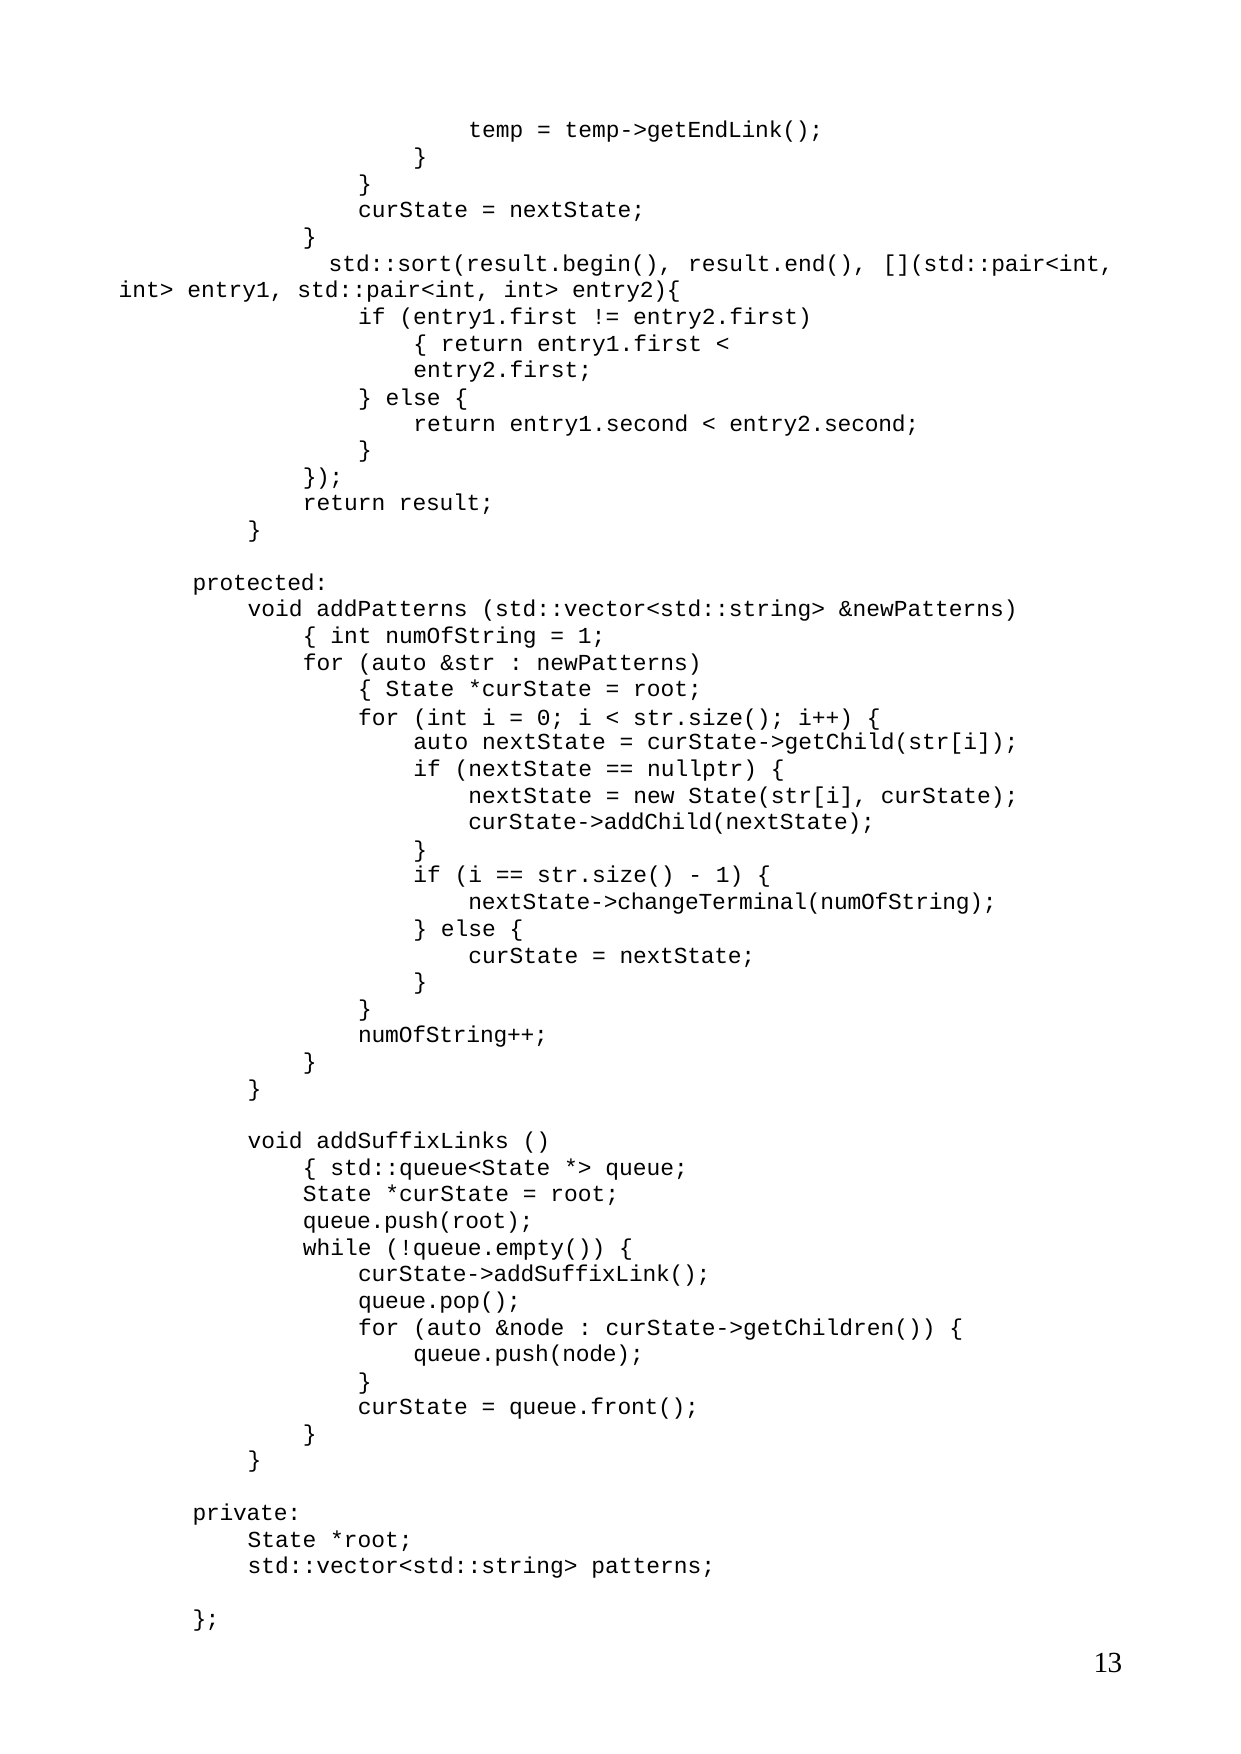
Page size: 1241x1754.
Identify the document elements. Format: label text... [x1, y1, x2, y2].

text protected: [192, 571, 1137, 597]
text auto nextState = curState->getChild(str[i]); if (nextState == nullptr) { [413, 731, 1038, 783]
text } [247, 1077, 1137, 1103]
text } [358, 438, 1137, 464]
text } [247, 518, 1137, 544]
text if (entry1.first != entry2.first) { return entry1.first < entry2.first; [358, 305, 919, 384]
text int> entry1, std::pair<int, int> entry2){ [118, 278, 1137, 304]
text for (int i = 0; i < str.size(); i++) { [358, 704, 1137, 730]
text return entry1.second < entry2.second; [413, 412, 1137, 436]
text void addPatterns (std::vector<std::string> &newPatterns) { int numOfString = 1; [247, 598, 1069, 650]
text } [413, 837, 1137, 863]
text } [303, 225, 1137, 251]
text } [358, 1369, 1137, 1395]
text } [303, 1422, 316, 1448]
text nextState->changeTerminal(numOfString); [468, 890, 1137, 916]
text for (auto &str : newPatterns) { State *curState = root; [303, 651, 767, 703]
text } [413, 145, 1137, 171]
text } [358, 172, 1137, 196]
text } [303, 1050, 1137, 1076]
text }); [303, 465, 1137, 489]
text } [247, 1449, 316, 1474]
text }; [192, 1607, 1137, 1633]
text for (auto &node : curState->getChildren()) { queue.push(node); [358, 1316, 1137, 1369]
text if (i == str.size() - 1) { [413, 864, 1137, 889]
text numOfString++; [358, 1024, 1137, 1049]
text void addSuffixLinks () { std::queue<State *> queue; State *curState = root; queue.push(root); [247, 1129, 703, 1235]
text State *root; std::vector<std::string> patterns; [247, 1528, 717, 1581]
text nextState = new State(str[i], curState); curState->addChild(nextState); [468, 784, 1020, 837]
text curState = nextState; [358, 198, 1137, 224]
text } else { [358, 385, 1137, 411]
text } [358, 997, 1137, 1021]
text } else { [413, 917, 1137, 943]
text std::sort(result.begin(), result.end(), [](std::pair<int, [328, 252, 1137, 276]
text curState = nextState; [468, 944, 1137, 968]
text } [413, 970, 1137, 996]
text curState = queue.front(); [358, 1395, 1137, 1421]
text temp = temp->getEndLink(); [468, 119, 1137, 144]
text return result; [303, 492, 1137, 518]
text while (!queue.empty()) { curState->addSuffixLink(); queue.pop(); [303, 1236, 717, 1315]
text private: [192, 1501, 316, 1526]
